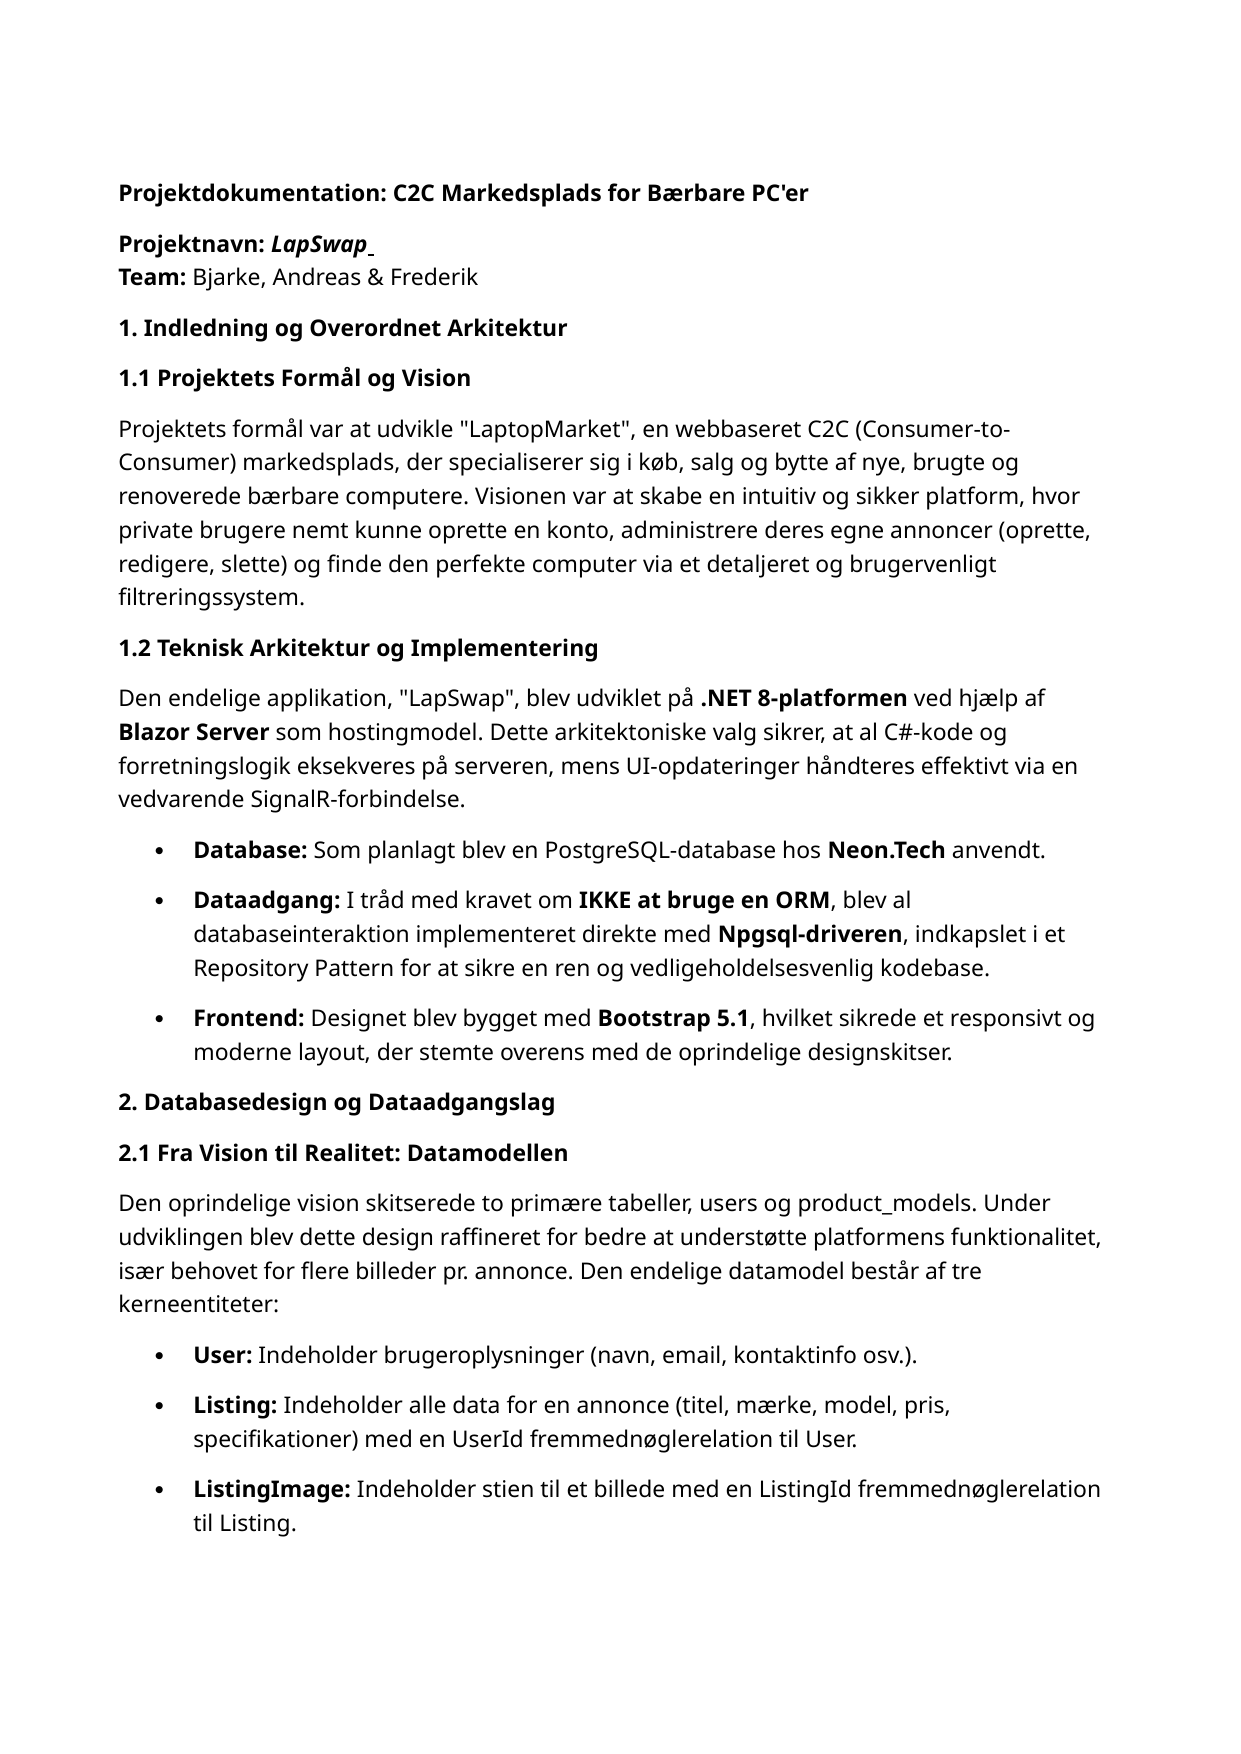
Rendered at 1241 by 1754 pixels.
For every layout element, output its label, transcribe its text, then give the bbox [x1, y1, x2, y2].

text 2. Databasedesign og Dataadgangslag [118, 1086, 1122, 1118]
list Listing: Indeholder alle data for en annonce (titel, mærke, model, pris, specifikationer) med en UserId fremmednøglerelation til User. [156, 1389, 1122, 1454]
text 2.1 Fra Vision til Realitet: Datamodellen [118, 1137, 1122, 1168]
text 1.2 Teknisk Arkitektur og Implementering [118, 632, 1122, 663]
list User: Indeholder brugeroplysninger (navn, email, kontaktinfo osv.). [156, 1339, 1122, 1370]
text Den oprindelige vision skitserede to primære tabeller, users og product_models. Under udviklingen blev dette design raffineret for bedre at understøtte platformens funktionalitet, især behovet for flere billeder pr. annonce. Den endelige datamodel består af tre kerneentiteter: [118, 1187, 1122, 1320]
text Projektdokumentation: C2C Markedsplads for Bærbare PC'er [118, 177, 1122, 208]
text Projektnavn: LapSwap Team: Bjarke, Andreas & Frederik [118, 228, 1122, 293]
list Database: Som planlagt blev en PostgreSQL-database hos Neon.Tech anvendt. [156, 834, 1122, 865]
list Frontend: Designet blev bygget med Bootstrap 5.1, hvilket sikrede et responsivt og moderne layout, der stemte overens med de oprindelige designskitser. [156, 1002, 1122, 1067]
text 1. Indledning og Overordnet Arkitektur [118, 312, 1122, 343]
list Dataadgang: I tråd med kravet om IKKE at bruge en ORM, blev al databaseinteraktion implementeret direkte med Npgsql-driveren, indkapslet i et Repository Pattern for at sikre en ren og vedligeholdelsesvenlig kodebase. [156, 884, 1122, 983]
text Den endelige applikation, "LapSwap", blev udviklet på .NET 8-platformen ved hjælp af Blazor Server som hostingmodel. Dette arkitektoniske valg sikrer, at al C#-kode og forretningslogik eksekveres på serveren, mens UI-opdateringer håndteres effektivt via en vedvarende SignalR-forbindelse. [118, 682, 1122, 815]
list ListingImage: Indeholder stien til et billede med en ListingId fremmednøglerelation til Listing. [156, 1473, 1122, 1538]
text 1.1 Projektets Formål og Vision [118, 362, 1122, 393]
text Projektets formål var at udvikle "LaptopMarket", en webbaseret C2C (Consumer-to-Consumer) markedsplads, der specialiserer sig i køb, salg og bytte af nye, brugte og renoverede bærbare computere. Visionen var at skabe en intuitiv og sikker platform, hvor private brugere nemt kunne oprette en konto, administrere deres egne annoncer (oprette, redigere, slette) og finde den perfekte computer via et detaljeret og brugervenligt filtreringssystem. [118, 413, 1122, 613]
